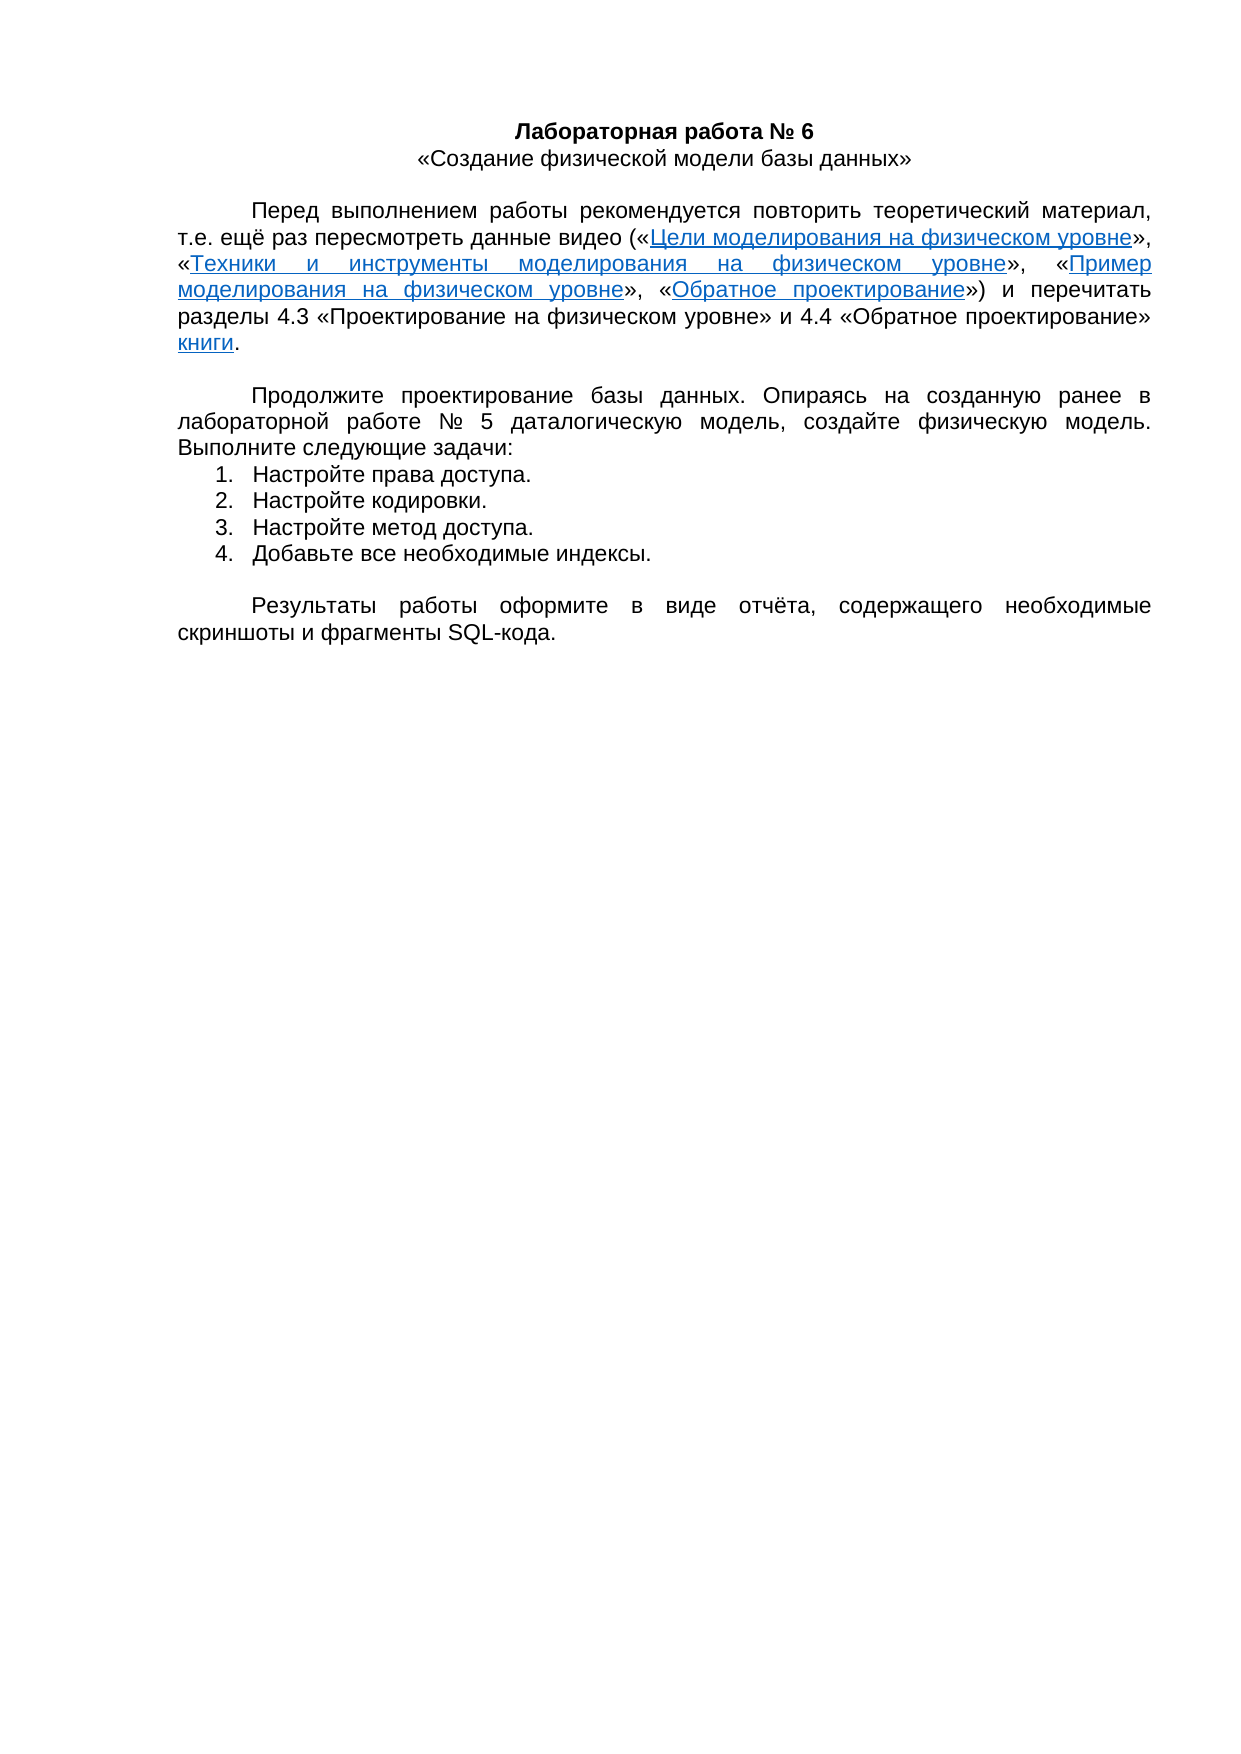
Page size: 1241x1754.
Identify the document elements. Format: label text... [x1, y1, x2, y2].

text Перед выполнением работы рекомендуется повторить теоретический материал, т.е. ещё раз пересмотреть данные видео («Цели моделирования на физическом уровне», «Техники и инструменты моделирования на физическом уровне», «Пример моделирования на физическом уровне», «Обратное проектирование») и перечитать разделы 4.3 «Проектирование на физическом уровне» и 4.4 «Обратное проектирование» книги. [177, 197, 1152, 355]
text «Создание физической модели базы данных» [177, 144, 1152, 171]
text Результаты работы оформите в виде отчёта, содержащего необходимые скриншоты и фрагменты SQL-кода. [177, 592, 1152, 645]
text Лабораторная работа № 6 [177, 118, 1152, 144]
text Продолжите проектирование базы данных. Опираясь на созданную ранее в лабораторной работе № 5 даталогическую модель, создайте физическую модель. Выполните следующие задачи: [177, 382, 1152, 461]
list Настройте кодировки. [215, 487, 1152, 513]
list Настройте метод доступа. [215, 513, 1152, 540]
list Добавьте все необходимые индексы. [215, 540, 1152, 566]
list Настройте права доступа. [215, 461, 1152, 487]
